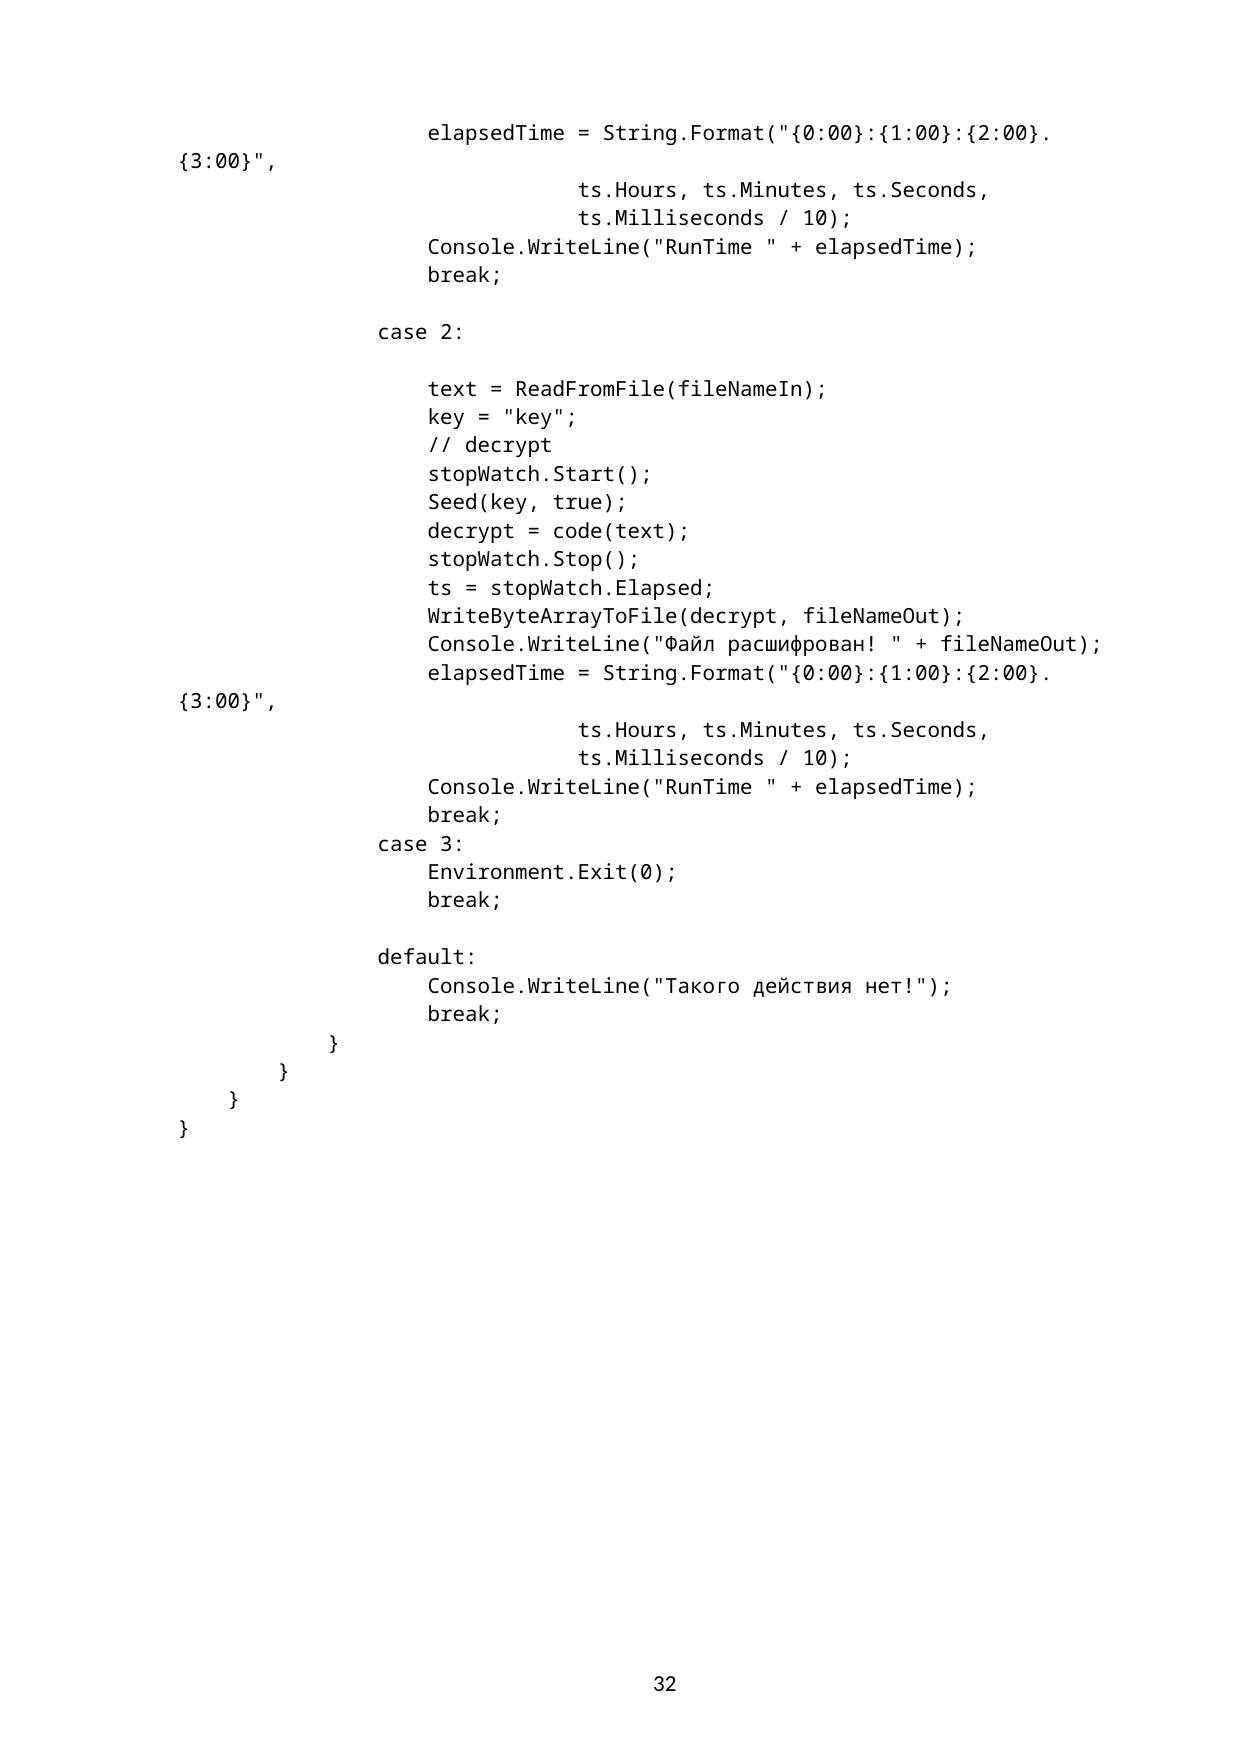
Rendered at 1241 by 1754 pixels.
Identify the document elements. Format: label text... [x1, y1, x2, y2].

text ts.Hours, ts.Minutes, ts.Seconds, [177, 715, 1152, 743]
text break; [177, 800, 1152, 829]
text Console.WriteLine("RunTime " + elapsedTime); [177, 232, 1152, 260]
text decrypt = code(text); [177, 516, 1152, 544]
text ts = stopWatch.Elapsed; [177, 573, 1152, 601]
text } [177, 1028, 1152, 1056]
text Environment.Exit(0); [177, 857, 1152, 886]
text case 3: [177, 829, 1152, 857]
text stopWatch.Stop(); [177, 544, 1152, 573]
text default: [177, 942, 1152, 971]
text } [177, 1056, 1152, 1084]
text WriteByteArrayToFile(decrypt, fileNameOut); [177, 601, 1152, 629]
text break; [177, 260, 1152, 289]
text ts.Milliseconds / 10); [177, 203, 1152, 232]
text stopWatch.Start(); [177, 459, 1152, 487]
text Console.WriteLine("Файл расшифрован! " + fileNameOut); [177, 629, 1152, 658]
text text = ReadFromFile(fileNameIn); [177, 374, 1152, 402]
text break; [177, 886, 1152, 914]
text break; [177, 999, 1152, 1028]
text } [177, 1084, 1152, 1113]
text // decrypt [177, 431, 1152, 459]
text elapsedTime = String.Format("{0:00}:{1:00}:{2:00}.{3:00}", [177, 658, 1152, 715]
text } [177, 1113, 1152, 1141]
text ts.Milliseconds / 10); [177, 743, 1152, 772]
text ts.Hours, ts.Minutes, ts.Seconds, [177, 175, 1152, 203]
text key = "key"; [177, 402, 1152, 431]
text Console.WriteLine("Такого действия нет!"); [177, 971, 1152, 999]
text case 2: [177, 317, 1152, 346]
text Seed(key, true); [177, 487, 1152, 516]
text Console.WriteLine("RunTime " + elapsedTime); [177, 772, 1152, 800]
text elapsedTime = String.Format("{0:00}:{1:00}:{2:00}.{3:00}", [177, 118, 1152, 175]
